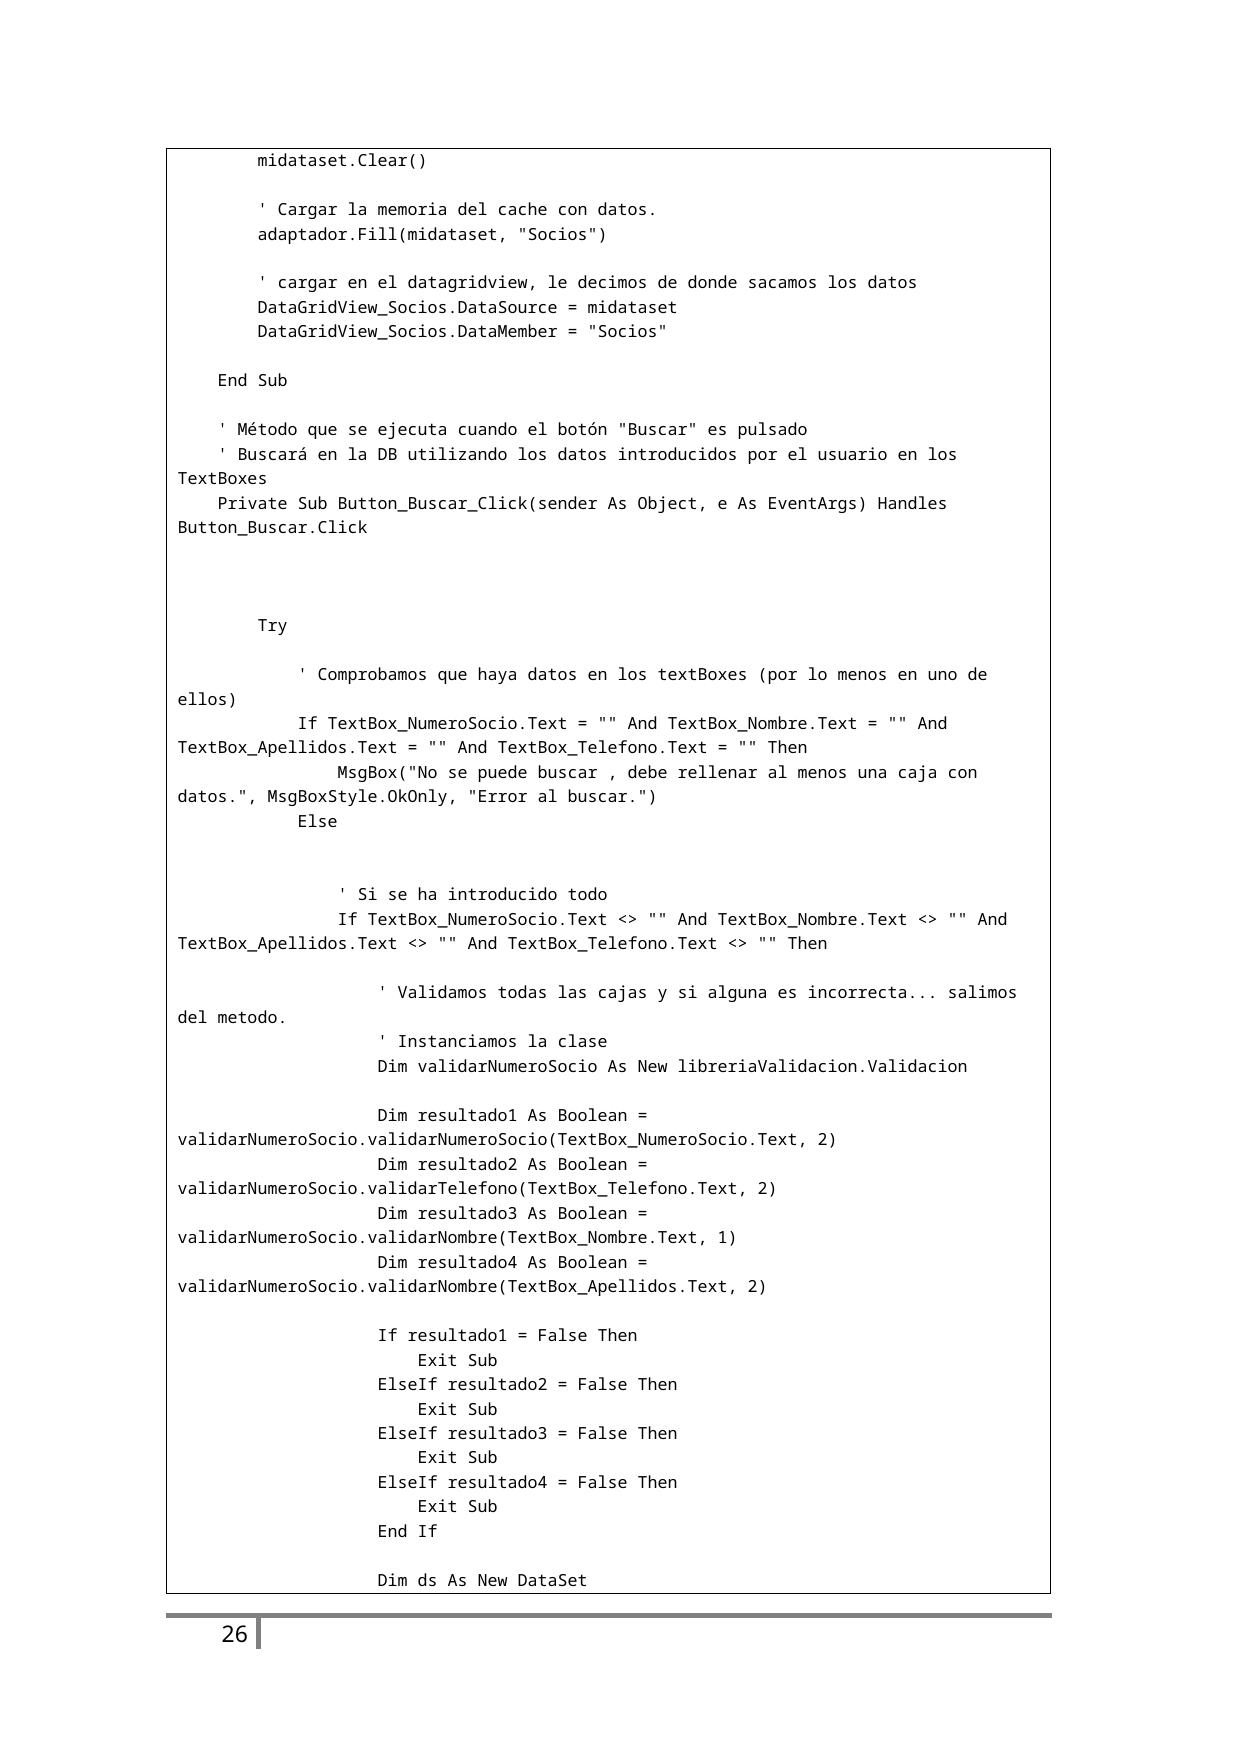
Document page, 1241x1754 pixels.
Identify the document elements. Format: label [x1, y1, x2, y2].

table_header [167, 149, 1050, 1593]
